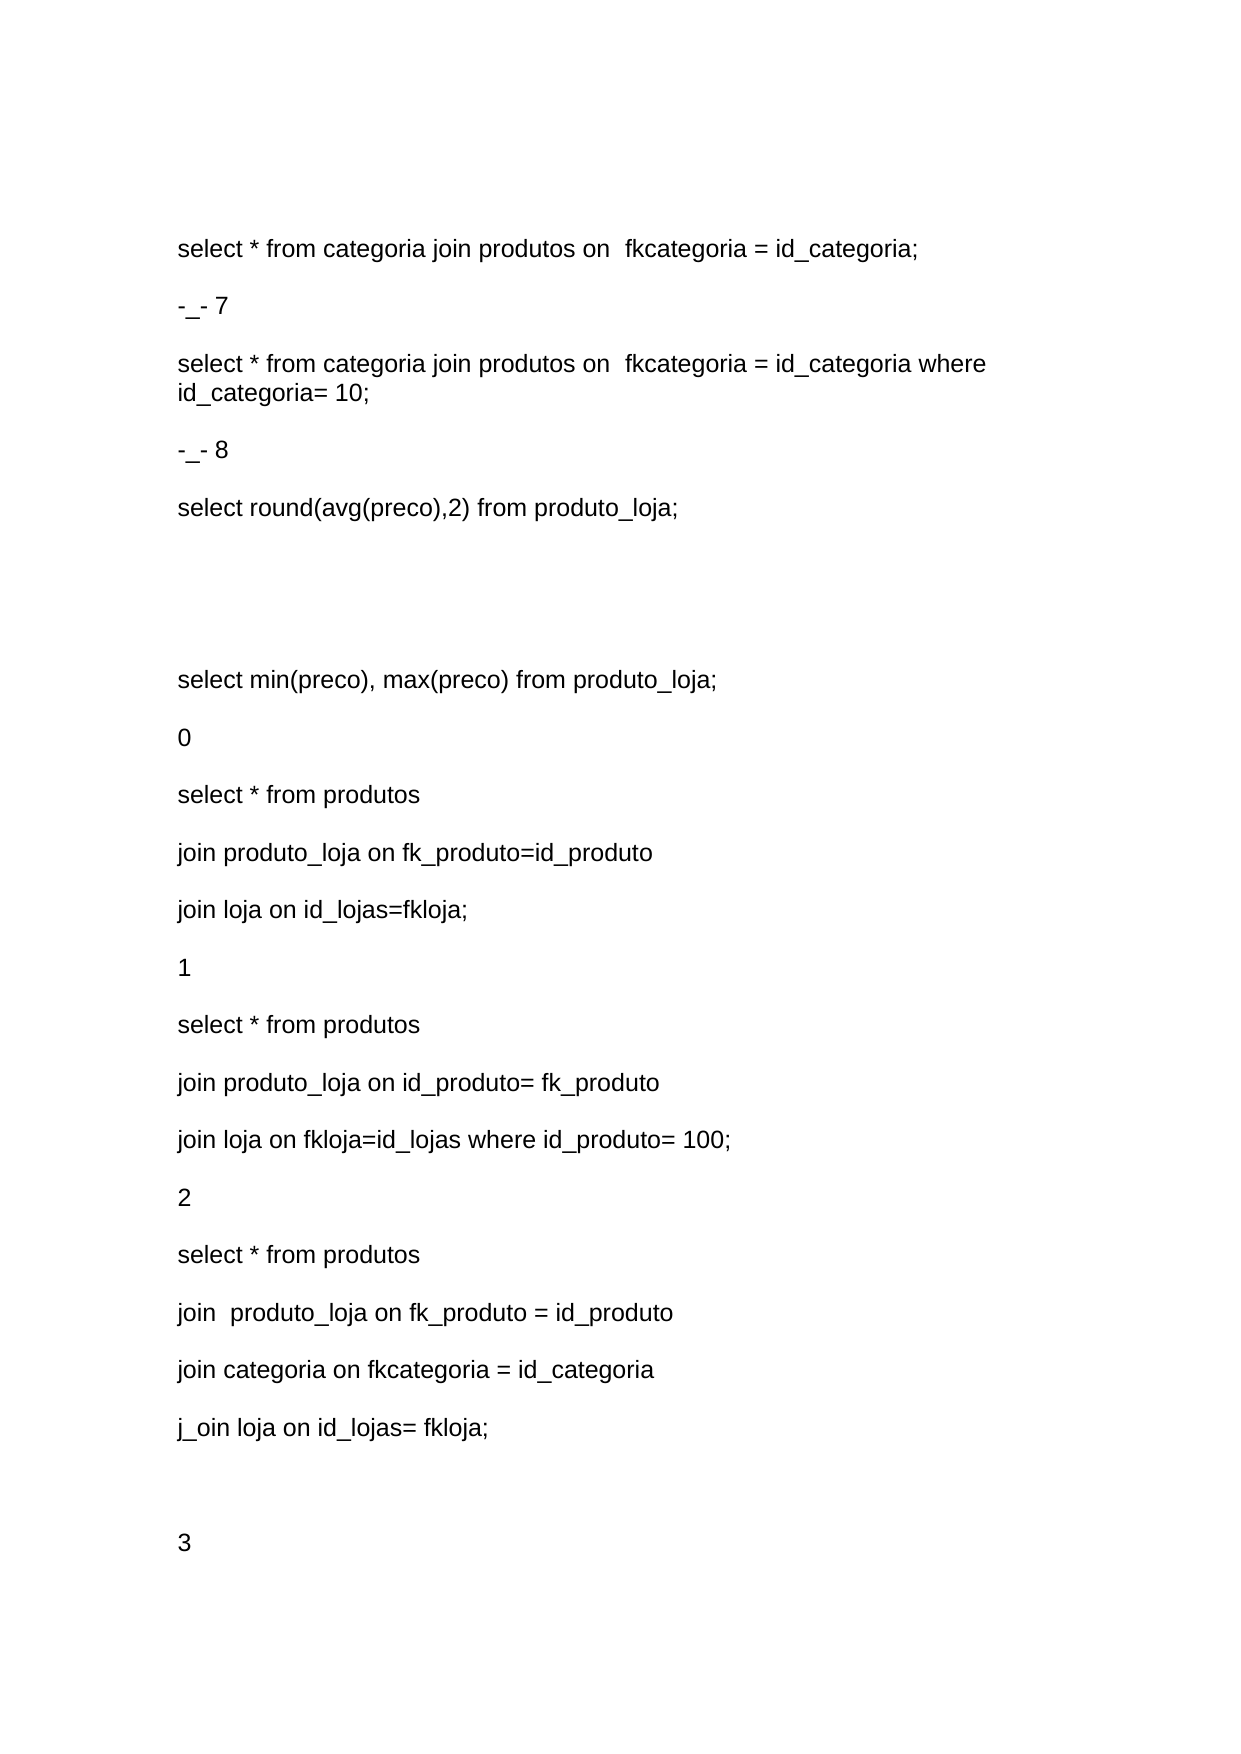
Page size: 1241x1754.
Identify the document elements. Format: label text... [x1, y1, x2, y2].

text select * from categoria join produtos on fkcategoria = id_categoria where id_categoria= 10; [177, 349, 1063, 406]
text 1 [177, 953, 1063, 981]
text -_- 7 [177, 291, 1063, 320]
text join loja on fkloja=id_lojas where id_produto= 100; [177, 1125, 1063, 1154]
text select * from produtos [177, 1240, 1063, 1269]
text select * from produtos [177, 780, 1063, 809]
text select * from categoria join produtos on fkcategoria = id_categoria; [177, 234, 1063, 263]
text 0 [177, 723, 1063, 751]
text join produto_loja on fk_produto=id_produto [177, 838, 1063, 866]
text join produto_loja on fk_produto = id_produto [177, 1298, 1063, 1326]
text -_- 8 [177, 435, 1063, 464]
text join loja on id_lojas=fkloja; [177, 895, 1063, 924]
text 2 [177, 1183, 1063, 1211]
text select round(avg(preco),2) from produto_loja; [177, 493, 1063, 521]
text join produto_loja on id_produto= fk_produto [177, 1068, 1063, 1096]
text select min(preco), max(preco) from produto_loja; [177, 665, 1063, 694]
text 3 [177, 1528, 1063, 1556]
text j_oin loja on id_lojas= fkloja; [177, 1413, 1063, 1441]
text join categoria on fkcategoria = id_categoria [177, 1355, 1063, 1384]
text select * from produtos [177, 1010, 1063, 1039]
